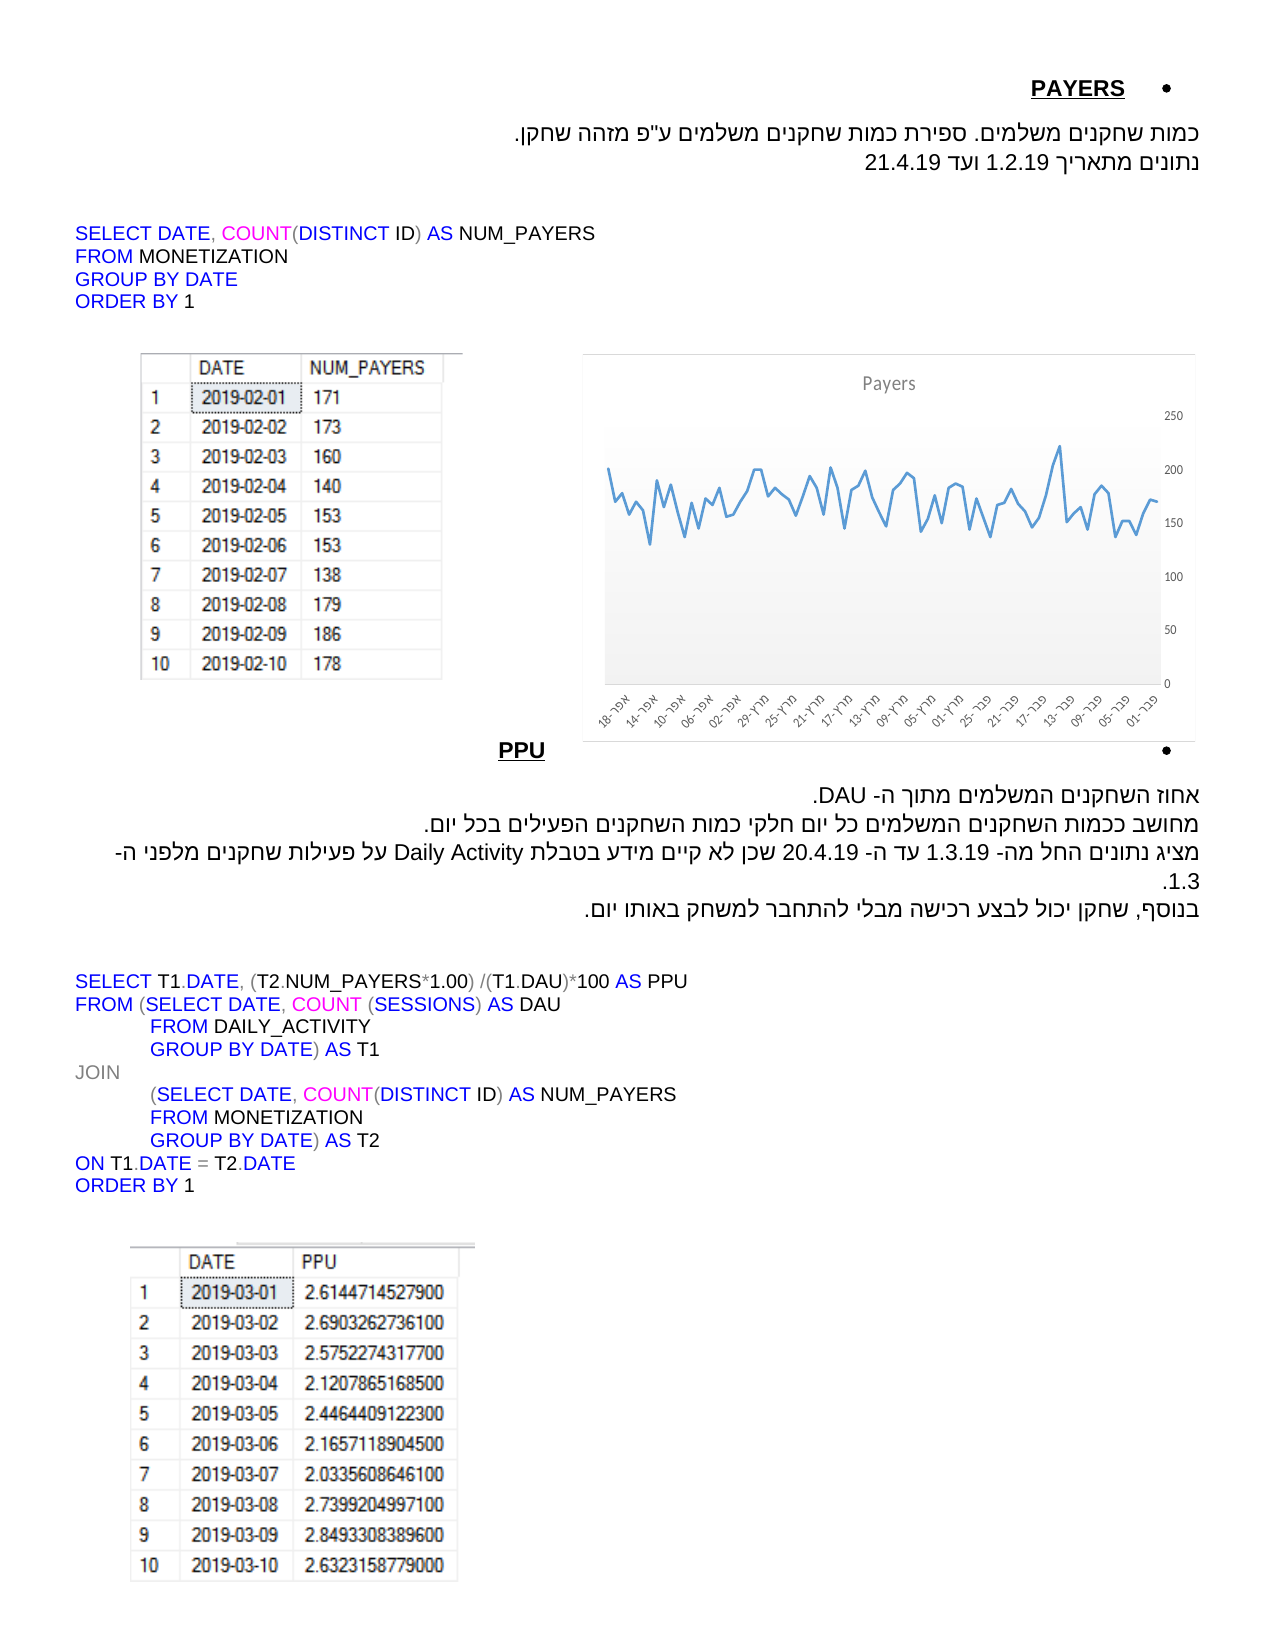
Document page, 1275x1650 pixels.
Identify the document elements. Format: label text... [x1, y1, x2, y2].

picture [140, 353, 463, 680]
text אחוז השחקנים המשלמים מתוך ה- DAU. [75, 782, 1200, 809]
text ON T1.DATE = T2.DATE [75, 1151, 1200, 1174]
text מחושב ככמות השחקנים המשלמים כל יום חלקי כמות השחקנים הפעילים בכל יום. [75, 811, 1200, 837]
text SELECT DATE, COUNT(DISTINCT ID) AS NUM_PAYERS [75, 222, 1200, 245]
list PPU [75, 737, 1162, 764]
text FROM (SELECT DATE, COUNT (SESSIONS) AS DAU [75, 992, 1200, 1015]
text GROUP BY DATE) AS T1 [75, 1038, 1200, 1061]
text FROM DAILY_ACTIVITY [75, 1015, 1200, 1038]
text FROM MONETIZATION [75, 1106, 1200, 1129]
text כמות שחקנים משלמים. ספירת כמות שחקנים משלמים ע"פ מזהה שחקן. [75, 120, 1200, 146]
text (SELECT DATE, COUNT(DISTINCT ID) AS NUM_PAYERS [75, 1083, 1200, 1106]
text FROM MONETIZATION [75, 245, 1200, 267]
picture [130, 1242, 475, 1582]
list PAYERS [75, 75, 1162, 101]
text SELECT T1.DATE, (T2.NUM_PAYERS*1.00) /(T1.DAU)*100 AS PPU [75, 970, 1200, 992]
text בנוסף, שחקן יכול לבצע רכישה מבלי להתחבר למשחק באותו יום. [75, 896, 1200, 922]
text נתונים מתאריך 1.2.19 ועד 21.4.19 [75, 148, 1200, 175]
text GROUP BY DATE [75, 267, 1200, 290]
text JOIN [75, 1061, 1200, 1083]
text ORDER BY 1 [75, 1174, 1200, 1197]
text GROUP BY DATE) AS T2 [75, 1129, 1200, 1151]
text ORDER BY 1 [75, 290, 1200, 313]
text מציג נתונים החל מה- 1.3.19 עד ה- 20.4.19 שכן לא קיים מידע בטבלת Daily Activity על פעילות שחקנים מלפני ה- 1.3. [75, 839, 1200, 894]
